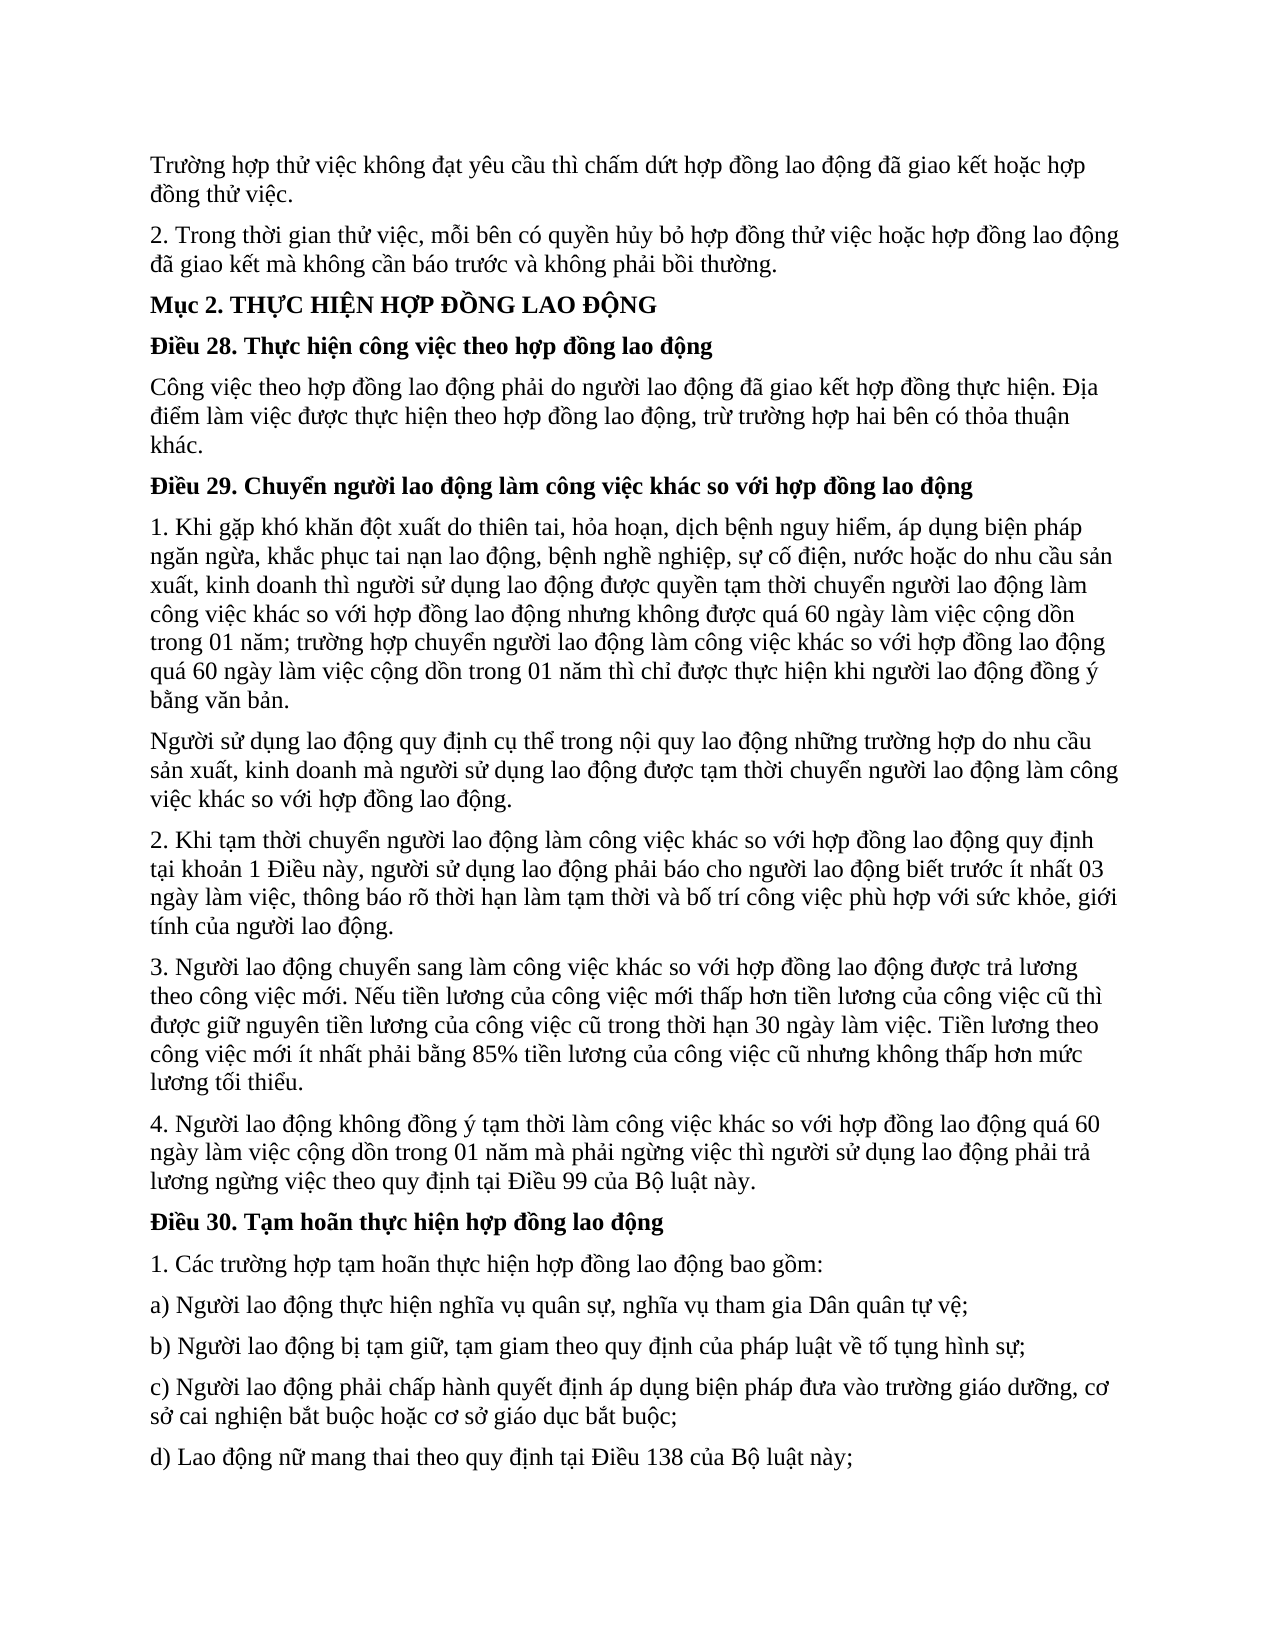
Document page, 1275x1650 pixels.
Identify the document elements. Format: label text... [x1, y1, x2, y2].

text 3. Người lao động chuyển sang làm công việc khác so với hợp đồng lao động được trả lương theo công việc mới. Nếu tiền lương của công việc mới thấp hơn tiền lương của công việc cũ thì được giữ nguyên tiền lương của công việc cũ trong thời hạn 30 ngày làm việc. Tiền lương theo công việc mới ít nhất phải bằng 85% tiền lương của công việc cũ nhưng không thấp hơn mức lương tối thiểu. [150, 952, 1125, 1096]
text Điều 30. Tạm hoãn thực hiện hợp đồng lao động [150, 1207, 1125, 1236]
text 1. Khi gặp khó khăn đột xuất do thiên tai, hỏa hoạn, dịch bệnh nguy hiểm, áp dụng biện pháp ngăn ngừa, khắc phục tai nạn lao động, bệnh nghề nghiệp, sự cố điện, nước hoặc do nhu cầu sản xuất, kinh doanh thì người sử dụng lao động được quyền tạm thời chuyển người lao động làm công việc khác so với hợp đồng lao động nhưng không được quá 60 ngày làm việc cộng dồn trong 01 năm; trường hợp chuyển người lao động làm công việc khác so với hợp đồng lao động quá 60 ngày làm việc cộng dồn trong 01 năm thì chỉ được thực hiện khi người lao động đồng ý bằng văn bản. [150, 512, 1125, 714]
text Điều 29. Chuyển người lao động làm công việc khác so với hợp đồng lao động [150, 471, 1125, 500]
text d) Lao động nữ mang thai theo quy định tại Điều 138 của Bộ luật này; [150, 1442, 1125, 1471]
text Trường hợp thử việc không đạt yêu cầu thì chấm dứt hợp đồng lao động đã giao kết hoặc hợp đồng thử việc. [150, 150, 1125, 207]
text Công việc theo hợp đồng lao động phải do người lao động đã giao kết hợp đồng thực hiện. Địa điểm làm việc được thực hiện theo hợp đồng lao động, trừ trường hợp hai bên có thỏa thuận khác. [150, 372, 1125, 459]
text b) Người lao động bị tạm giữ, tạm giam theo quy định của pháp luật về tố tụng hình sự; [150, 1331, 1125, 1360]
text c) Người lao động phải chấp hành quyết định áp dụng biện pháp đưa vào trường giáo dưỡng, cơ sở cai nghiện bắt buộc hoặc cơ sở giáo dục bắt buộc; [150, 1372, 1125, 1430]
text a) Người lao động thực hiện nghĩa vụ quân sự, nghĩa vụ tham gia Dân quân tự vệ; [150, 1290, 1125, 1319]
text Mục 2. THỰC HIỆN HỢP ĐỒNG LAO ĐỘNG [150, 290, 1125, 319]
text 4. Người lao động không đồng ý tạm thời làm công việc khác so với hợp đồng lao động quá 60 ngày làm việc cộng dồn trong 01 năm mà phải ngừng việc thì người sử dụng lao động phải trả lương ngừng việc theo quy định tại Điều 99 của Bộ luật này. [150, 1109, 1125, 1195]
text 2. Trong thời gian thử việc, mỗi bên có quyền hủy bỏ hợp đồng thử việc hoặc hợp đồng lao động đã giao kết mà không cần báo trước và không phải bồi thường. [150, 220, 1125, 277]
text Người sử dụng lao động quy định cụ thể trong nội quy lao động những trường hợp do nhu cầu sản xuất, kinh doanh mà người sử dụng lao động được tạm thời chuyển người lao động làm công việc khác so với hợp đồng lao động. [150, 726, 1125, 812]
text Điều 28. Thực hiện công việc theo hợp đồng lao động [150, 331, 1125, 360]
text 2. Khi tạm thời chuyển người lao động làm công việc khác so với hợp đồng lao động quy định tại khoản 1 Điều này, người sử dụng lao động phải báo cho người lao động biết trước ít nhất 03 ngày làm việc, thông báo rõ thời hạn làm tạm thời và bố trí công việc phù hợp với sức khỏe, giới tính của người lao động. [150, 825, 1125, 940]
text 1. Các trường hợp tạm hoãn thực hiện hợp đồng lao động bao gồm: [150, 1249, 1125, 1277]
